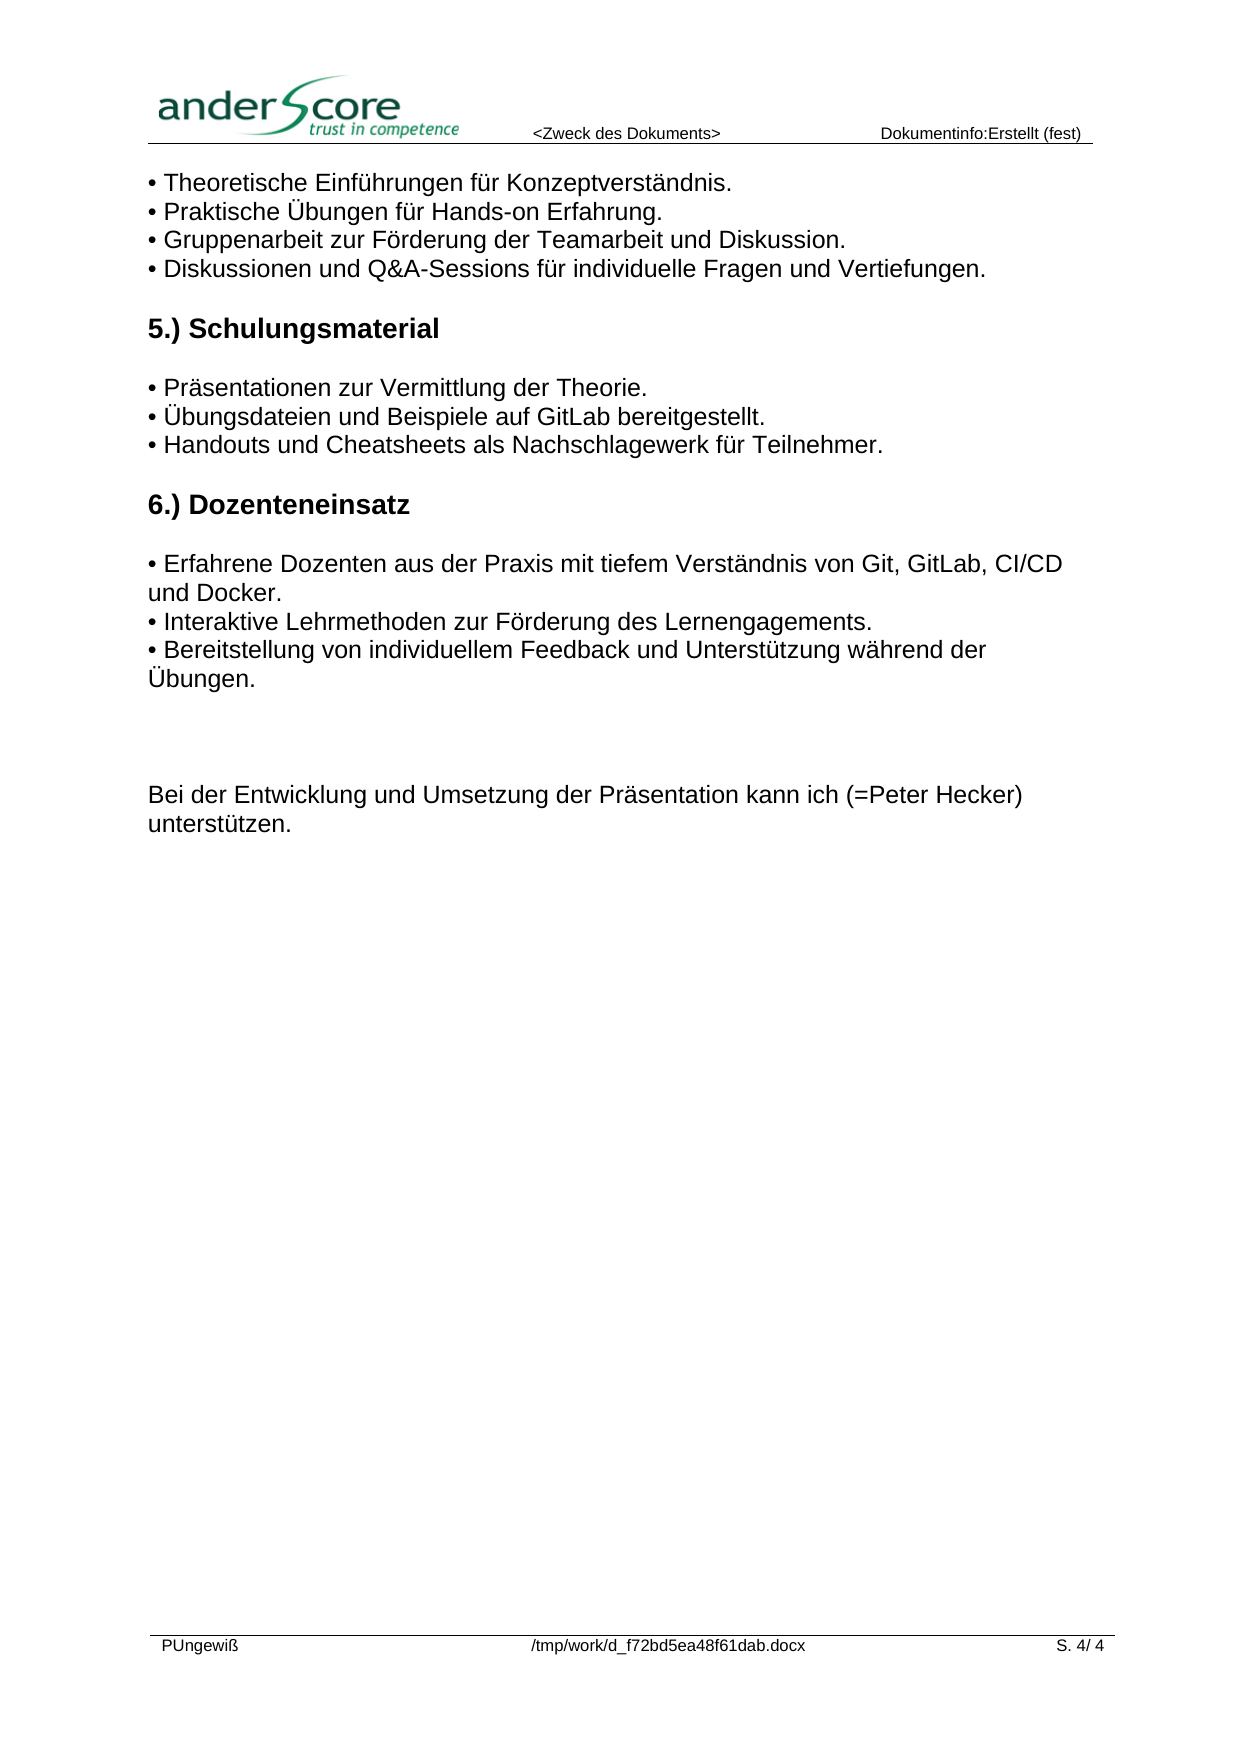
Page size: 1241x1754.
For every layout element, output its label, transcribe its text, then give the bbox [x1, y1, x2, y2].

text Bei der Entwicklung und Umsetzung der Präsentation kann ich (=Peter Hecker) unterstützen. [148, 780, 1093, 837]
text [148, 168, 1093, 693]
picture [158, 75, 459, 139]
